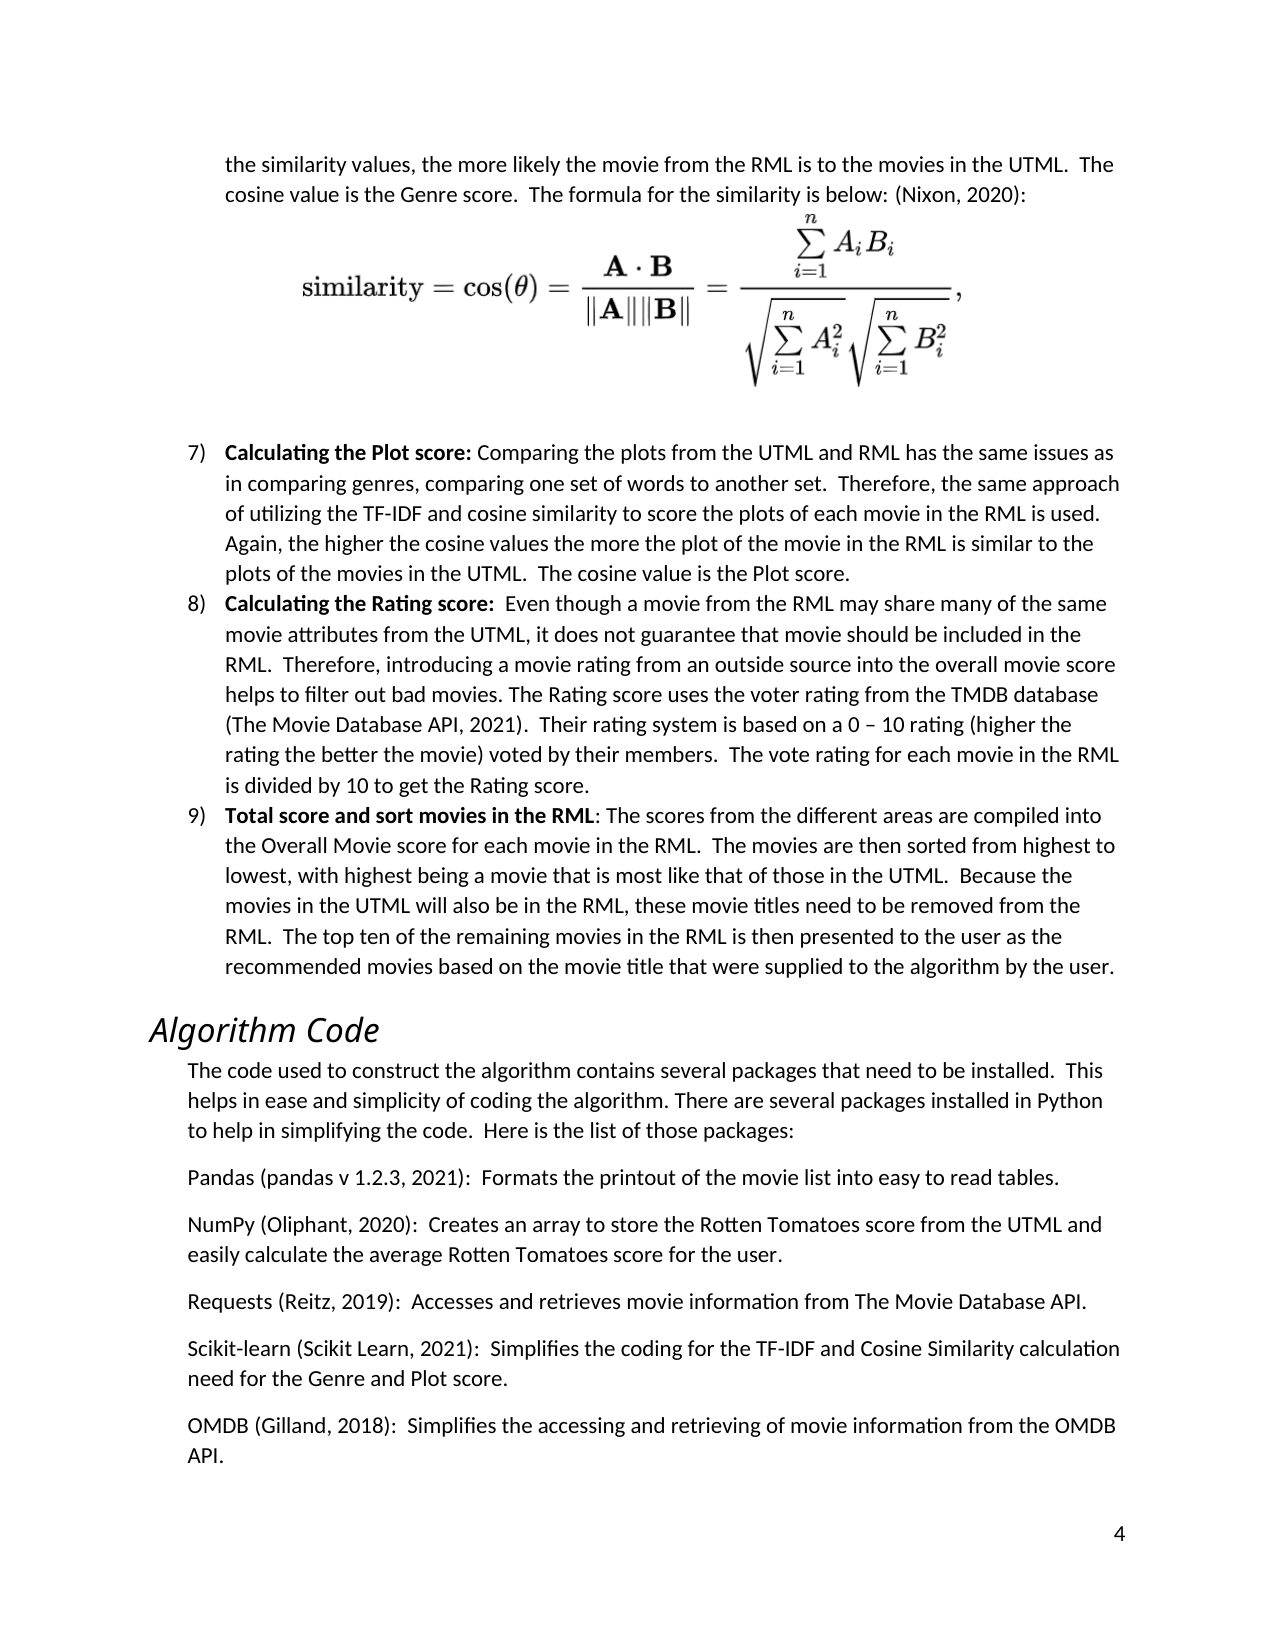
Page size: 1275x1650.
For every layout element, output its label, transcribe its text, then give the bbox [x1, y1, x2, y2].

picture [302, 210, 973, 404]
text Requests : Accesses and retrieves movie information from The Movie Database API. [187, 1287, 1125, 1316]
text The code used to construct the algorithm contains several packages that need to be installed. This helps in ease and simplicity of coding the algorithm. There are several packages installed in Python to help in simplifying the code. Here is the list of those packages: [187, 1056, 1125, 1145]
text Scikit-learn : Simplifies the coding for the TF-IDF and Cosine Similarity calculation need for the Genre and Plot score. [187, 1334, 1125, 1393]
list Calculating the Plot score: Comparing the plots from the UTML and RML has the same issues as in comparing genres, comparing one set of words to another set. Therefore, the same approach of utilizing the TF-IDF and cosine similarity to score the plots of each movie in the RML is used. Again, the higher the cosine values the more the plot of the movie in the RML is similar to the plots of the movies in the UTML. The cosine value is the Plot score. [187, 438, 1125, 587]
subtitle Algorithm Code [150, 1007, 1125, 1053]
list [225, 150, 1125, 208]
list Total score and sort movies in the RML: The scores from the different areas are compiled into the Overall Movie score for each movie in the RML. The movies are then sorted from highest to lowest, with highest being a movie that is most like that of those in the UTML. Because the movies in the UTML will also be in the RML, these movie titles need to be removed from the RML. The top ten of the remaining movies in the RML is then presented to the user as the recommended movies based on the movie title that were supplied to the algorithm by the user. [187, 801, 1125, 980]
text Pandas: Formats the printout of the movie list into easy to read tables. [187, 1163, 1125, 1192]
list Calculating the Rating score: Even though a movie from the RML may share many of the same movie attributes from the UTML, it does not guarantee that movie should be included in the RML. Therefore, introducing a movie rating from an outside source into the overall movie score helps to filter out bad movies. The Rating score uses the voter rating from the TMDB database. Their rating system is based on a 0 – 10 rating (higher the rating the better the movie) voted by their members. The vote rating for each movie in the RML is divided by 10 to get the Rating score. [187, 589, 1125, 799]
text OMDB : Simplifies the accessing and retrieving of movie information from the OMDB API. [187, 1411, 1125, 1470]
text NumPy : Creates an array to store the Rotten Tomatoes score from the UTML and easily calculate the average Rotten Tomatoes score for the user. [187, 1210, 1125, 1269]
